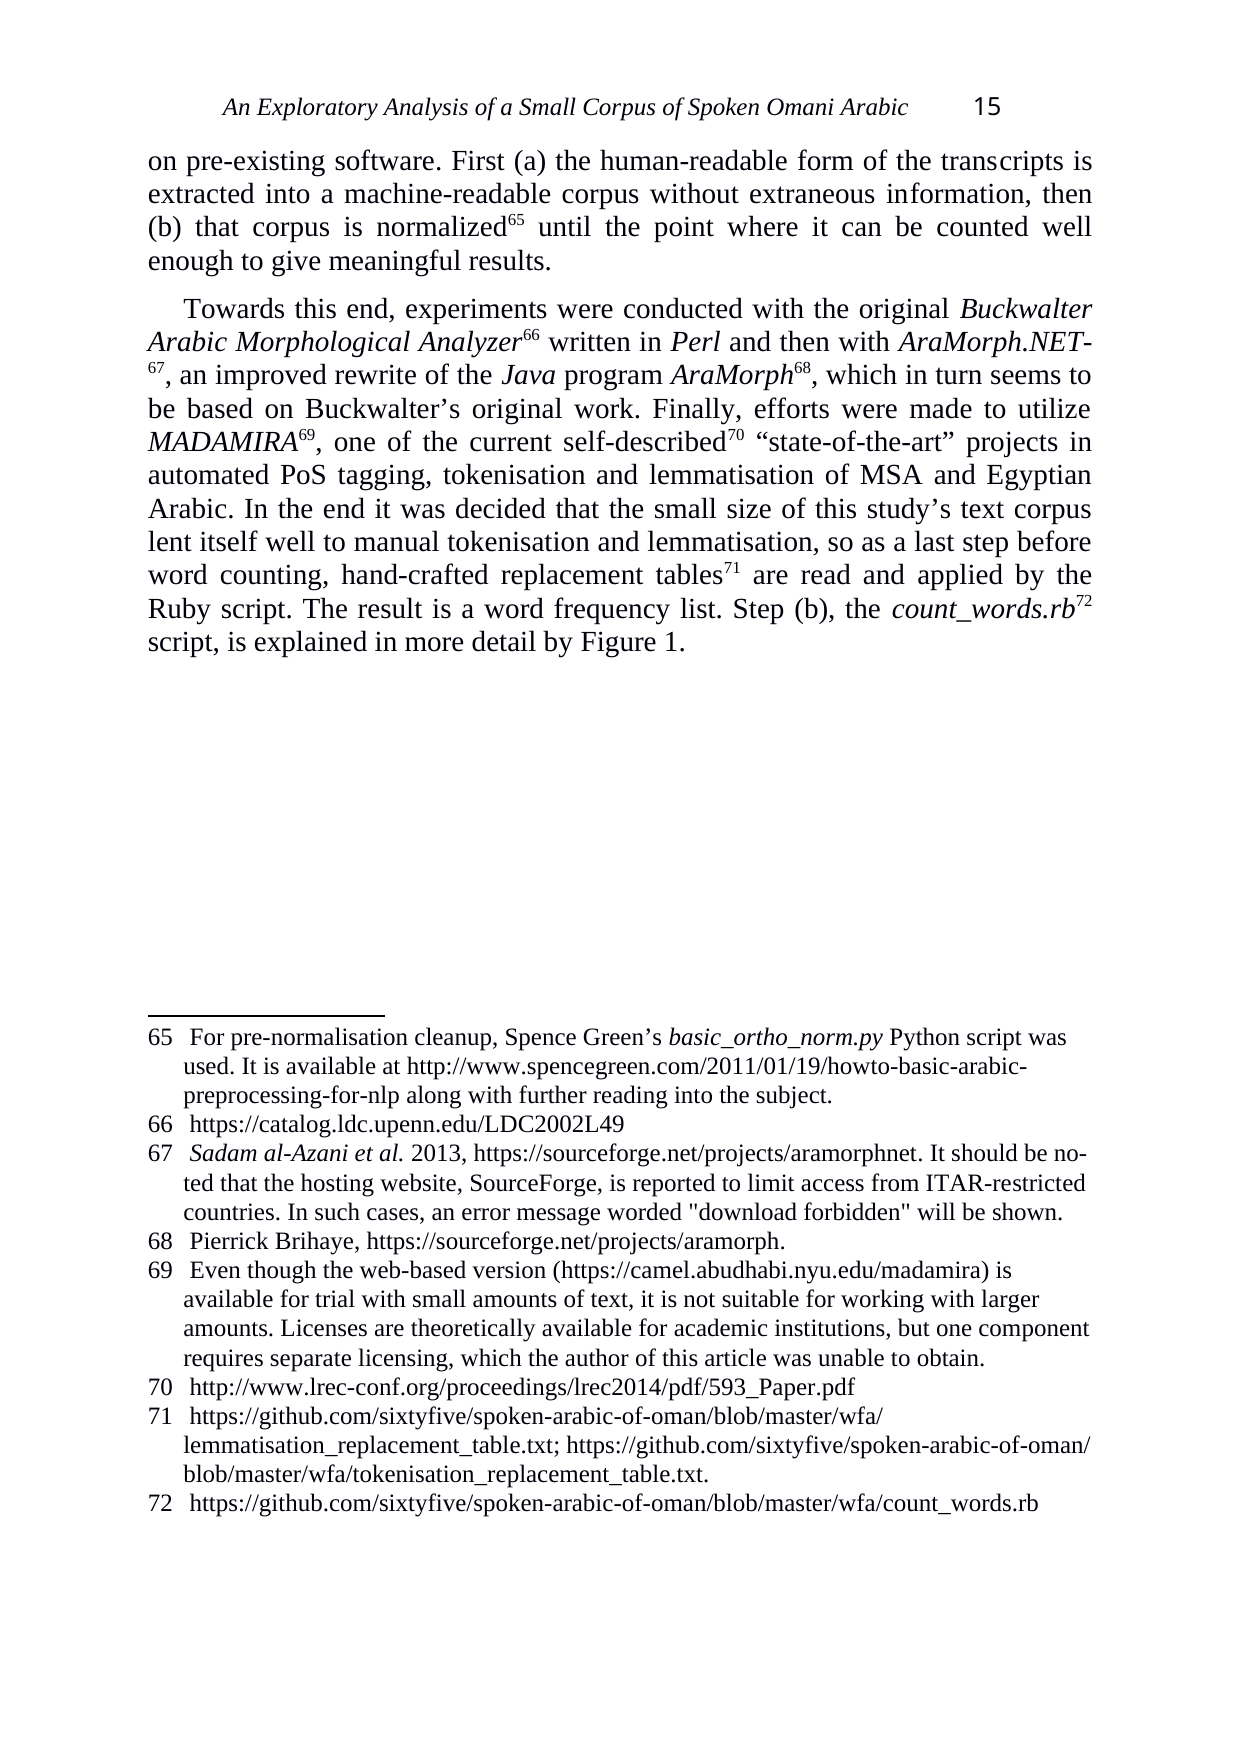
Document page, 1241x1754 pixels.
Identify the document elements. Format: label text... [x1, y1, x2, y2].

text Towards this end, experiments were conducted with the original Buckwalter Arabic Morphological Analyzer written in Perl and then with AraMorph.NET, an improved rewrite of the Java program AraMorph, which in turn seems to be based on Buckwalter’s original work. Finally, efforts were made to utilize MADAMIRA, one of the current self-described “state-of-the-art” projects in automated PoS tagging, tokenisation and lemmatisation of MSA and Egyptian Arabic. In the end it was decided that the small size of this study’s text corpus lent itself well to manual tokenisation and lemmatisation, so as a last step before word counting, hand-crafted replacement tables are read and applied by the Ruby script. The result is a word frequency list. Step (b), the count_words.rb script, is explained in more detail by Figure 1. [148, 291, 1092, 658]
